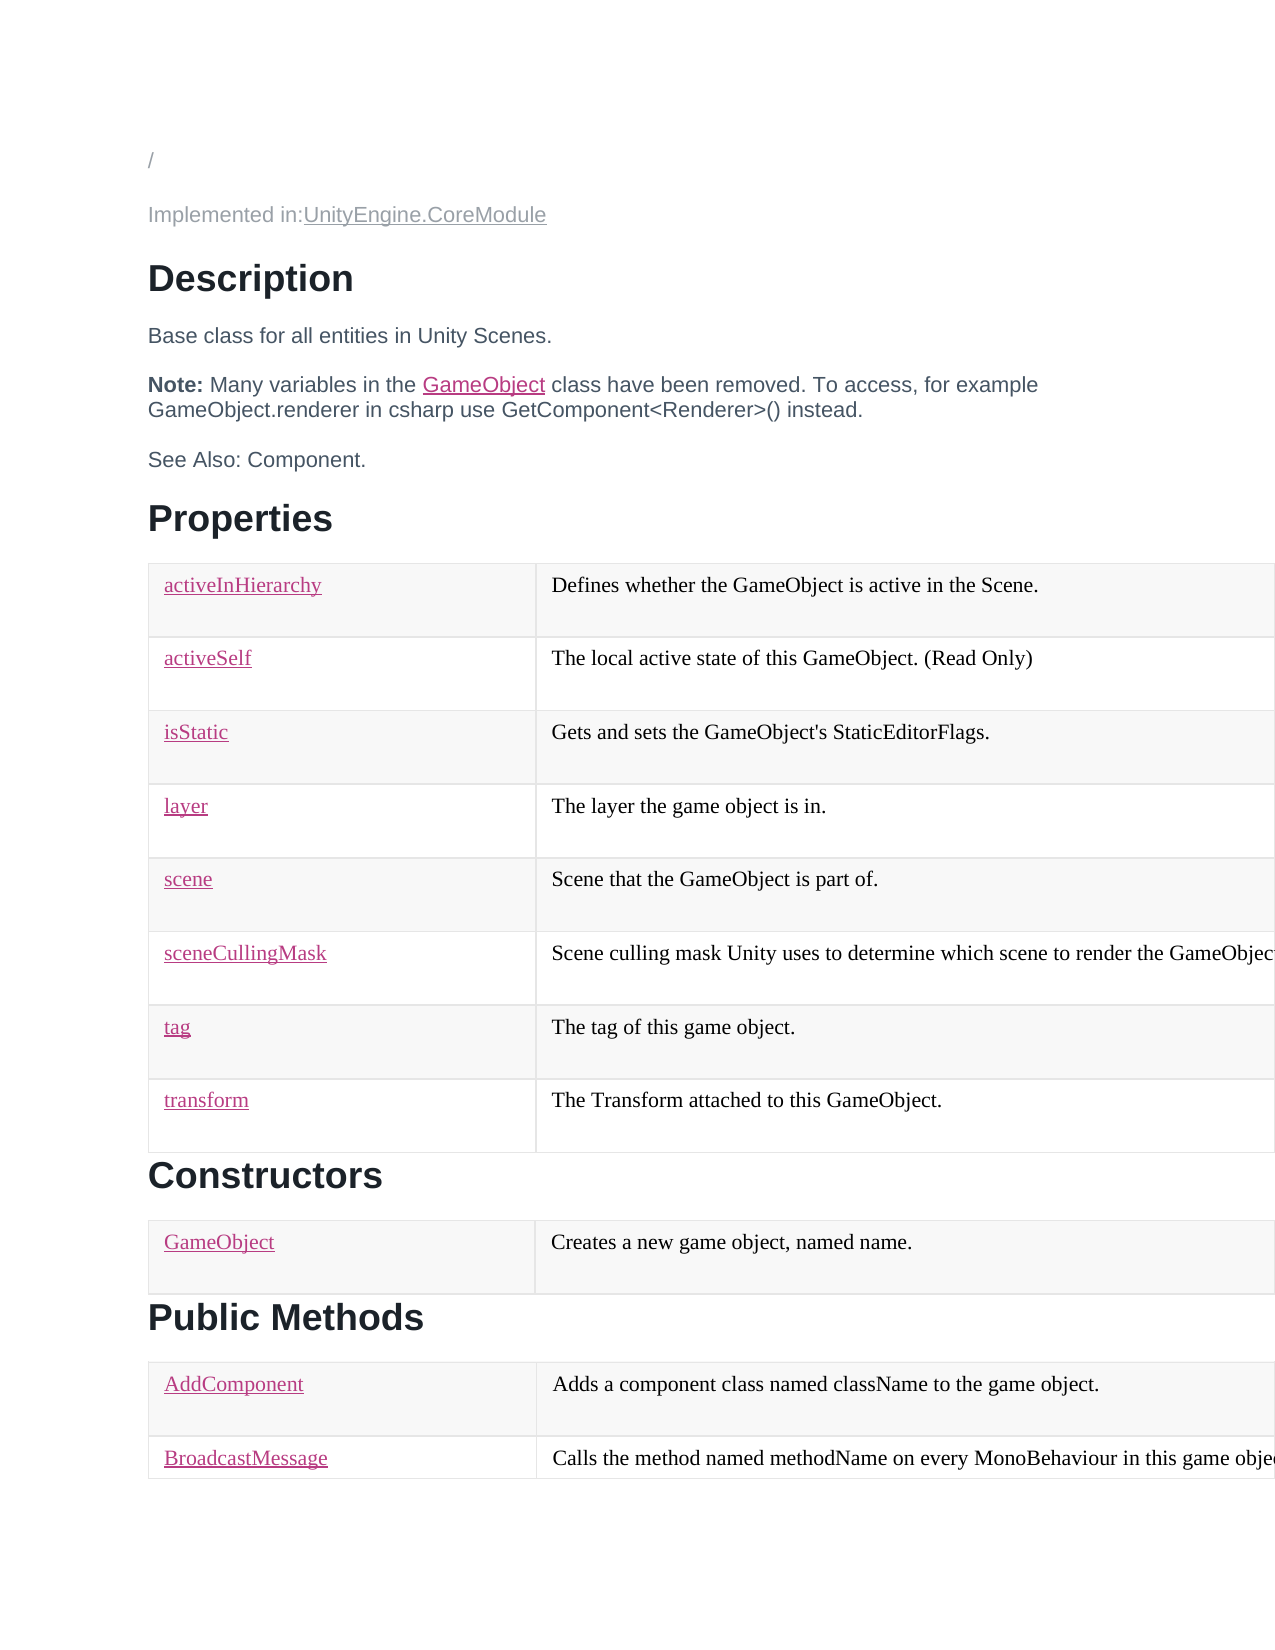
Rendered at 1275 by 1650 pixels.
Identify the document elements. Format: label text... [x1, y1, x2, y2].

table_cell Gets and sets the GameObject's StaticEditorFlags. [537, 711, 1274, 783]
table_cell BroadcastMessage [149, 1437, 536, 1477]
text Base class for all entities in Unity Scenes. [148, 323, 1127, 348]
table_header activeInHierarchy [149, 564, 535, 636]
table_header GameObject [149, 1221, 534, 1293]
text Description [148, 256, 1127, 299]
table_cell isStatic [149, 711, 535, 783]
table_cell The tag of this game object. [537, 1006, 1274, 1078]
text Note: Many variables in the GameObject class have been removed. To access, for example GameObject.renderer in csharp use GetComponent<Renderer>() instead. See Also: Component. [148, 372, 1127, 472]
table_cell Scene culling mask Unity uses to determine which scene to render the GameObject in. [537, 932, 1274, 1004]
table_header AddComponent [149, 1363, 536, 1435]
table_cell sceneCullingMask [149, 932, 535, 1004]
table_header Adds a component class named className to the game object. [537, 1363, 1274, 1435]
table_cell scene [149, 859, 535, 931]
table_cell The Transform attached to this GameObject. [537, 1080, 1274, 1152]
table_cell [537, 1437, 1274, 1477]
text Properties [148, 496, 1127, 539]
table_header Creates a new game object, named name. [536, 1221, 1274, 1293]
table_cell tag [149, 1006, 535, 1078]
table_cell The local active state of this GameObject. (Read Only) [537, 638, 1274, 710]
text Implemented in:UnityEngine.CoreModule [148, 202, 1127, 227]
table_cell layer [149, 785, 535, 857]
text Public Methods [148, 1295, 1127, 1338]
text Constructors [148, 1153, 1127, 1196]
table_cell transform [149, 1080, 535, 1152]
table_cell Scene that the GameObject is part of. [537, 859, 1274, 931]
text / [148, 148, 1127, 173]
table_cell The layer the game object is in. [537, 785, 1274, 857]
table_cell activeSelf [149, 638, 535, 710]
table_header Defines whether the GameObject is active in the Scene. [537, 564, 1274, 636]
